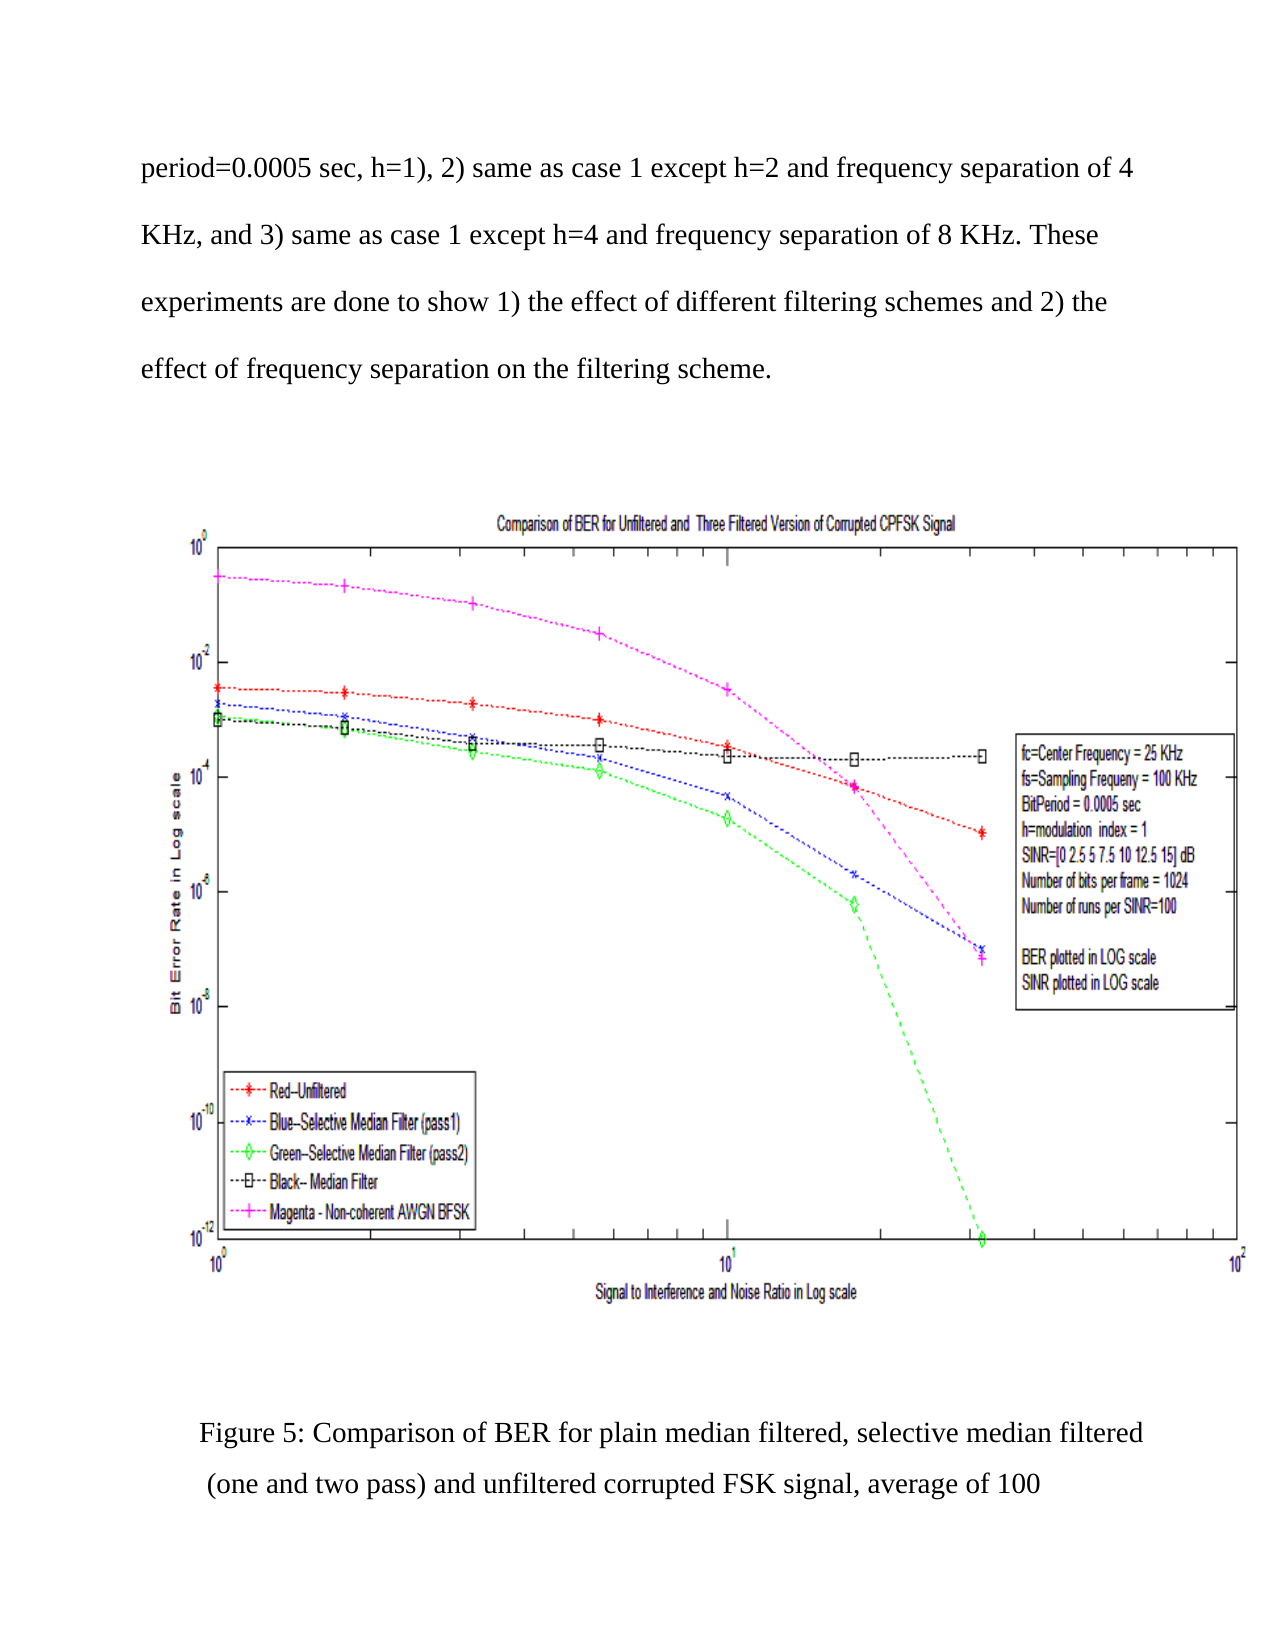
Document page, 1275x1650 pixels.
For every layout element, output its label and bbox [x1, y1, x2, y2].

picture [140, 485, 1260, 1320]
text [141, 150, 1153, 385]
text [141, 1416, 1153, 1499]
